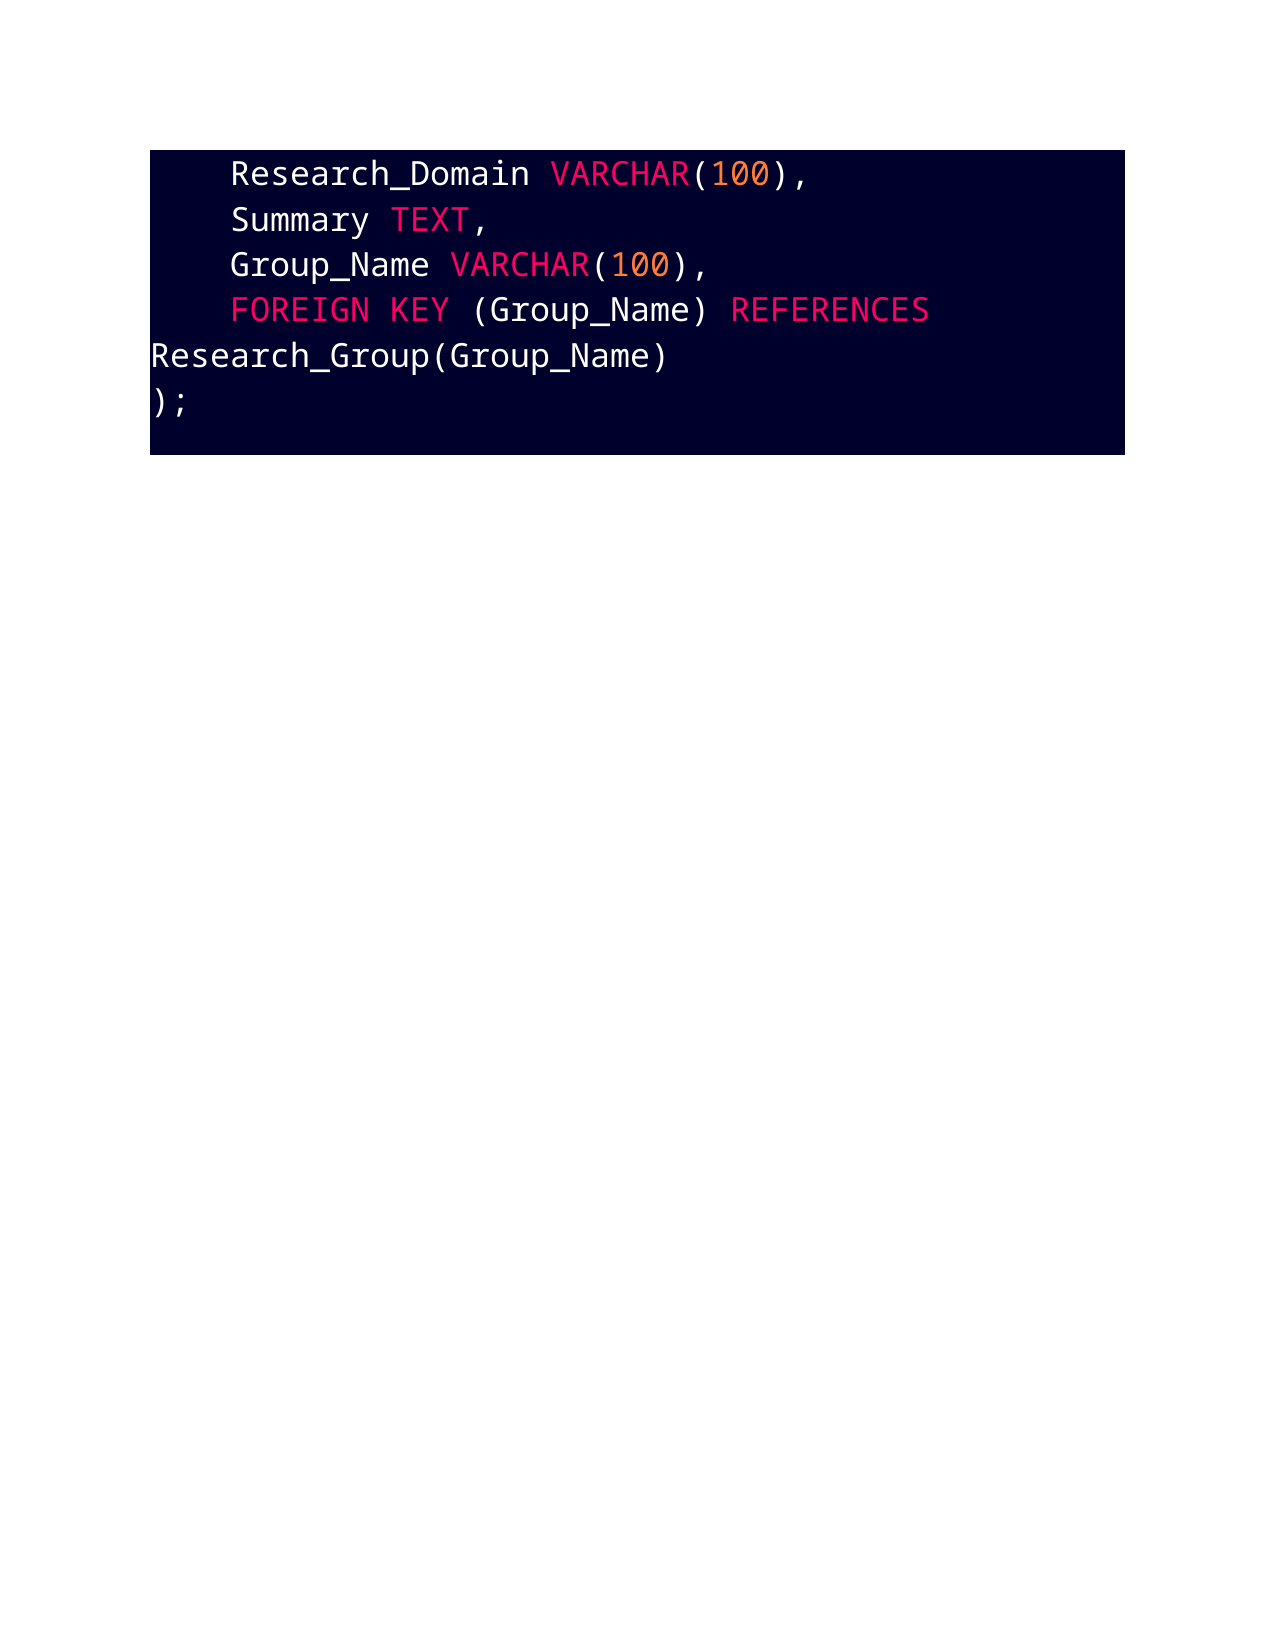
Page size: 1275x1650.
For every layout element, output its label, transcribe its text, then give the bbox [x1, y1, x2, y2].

text Summary TEXT, [150, 195, 1125, 241]
text ); [150, 377, 1125, 422]
text Group_Name VARCHAR(100), [150, 241, 1125, 286]
text Research_Domain VARCHAR(100), [150, 150, 1125, 195]
text FOREIGN KEY (Group_Name) REFERENCES Research_Group(Group_Name) [150, 286, 1125, 377]
